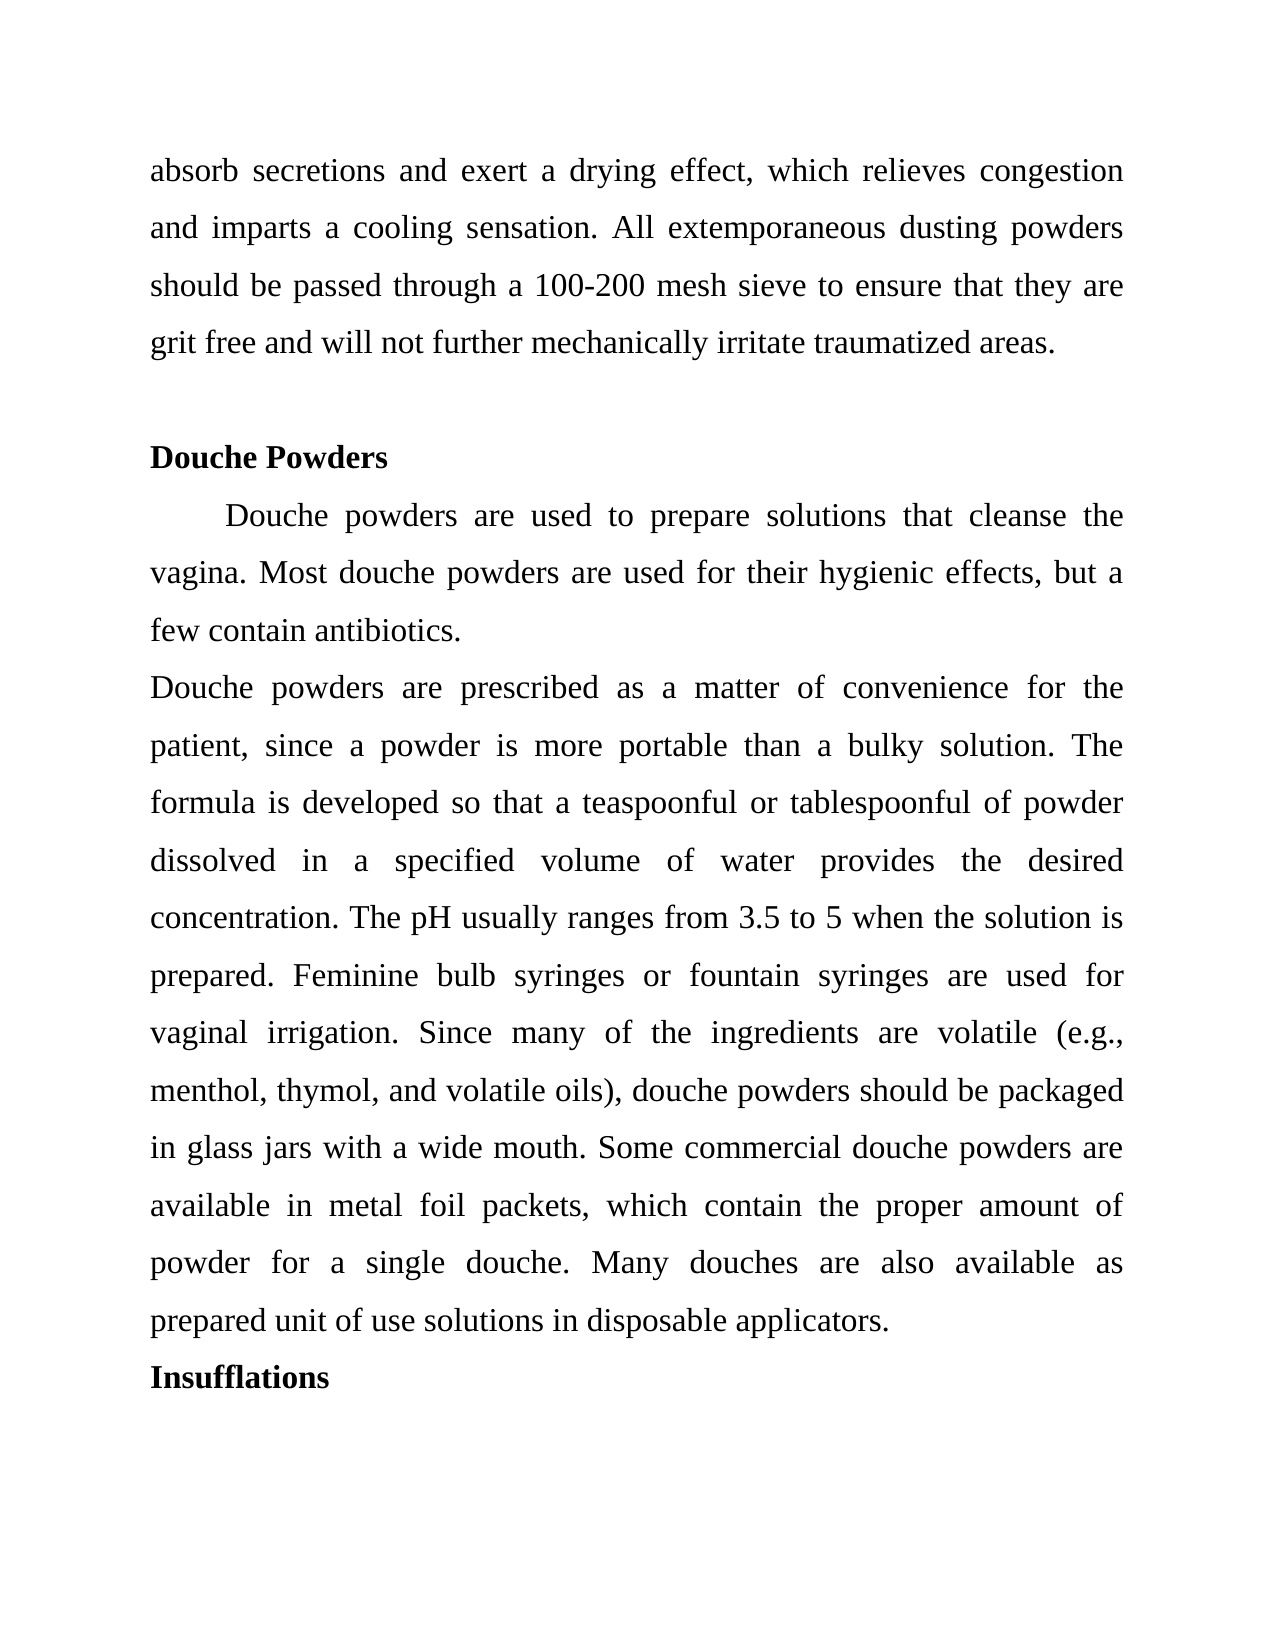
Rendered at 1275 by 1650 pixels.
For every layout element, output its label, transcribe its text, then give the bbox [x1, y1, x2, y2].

text Douche powders are prescribed as a matter of convenience for the patient, since a powder is more portable than a bulky solution. The formula is developed so that a teaspoonful or tablespoonful of powder dissolved in a specified volume of water provides the desired concentration. The pH usually ranges from 3.5 to 5 when the solution is prepared. Feminine bulb syringes or fountain syringes are used for vaginal irrigation. Since many of the ingredients are volatile (e.g., menthol, thymol, and volatile oils), douche powders should be packaged in glass jars with a wide mouth. Some commercial douche powders are available in metal foil packets, which contain the proper amount of powder for a single douche. Many douches are also available as prepared unit of use solutions in disposable applicators. [150, 667, 1125, 1338]
text Insufflations [150, 1357, 1125, 1396]
text Douche Powders [150, 437, 1125, 476]
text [150, 150, 1125, 361]
text Douche powders are used to prepare solutions that cleanse the vagina. Most douche powders are used for their hygienic effects, but a few contain antibiotics. [150, 495, 1125, 648]
